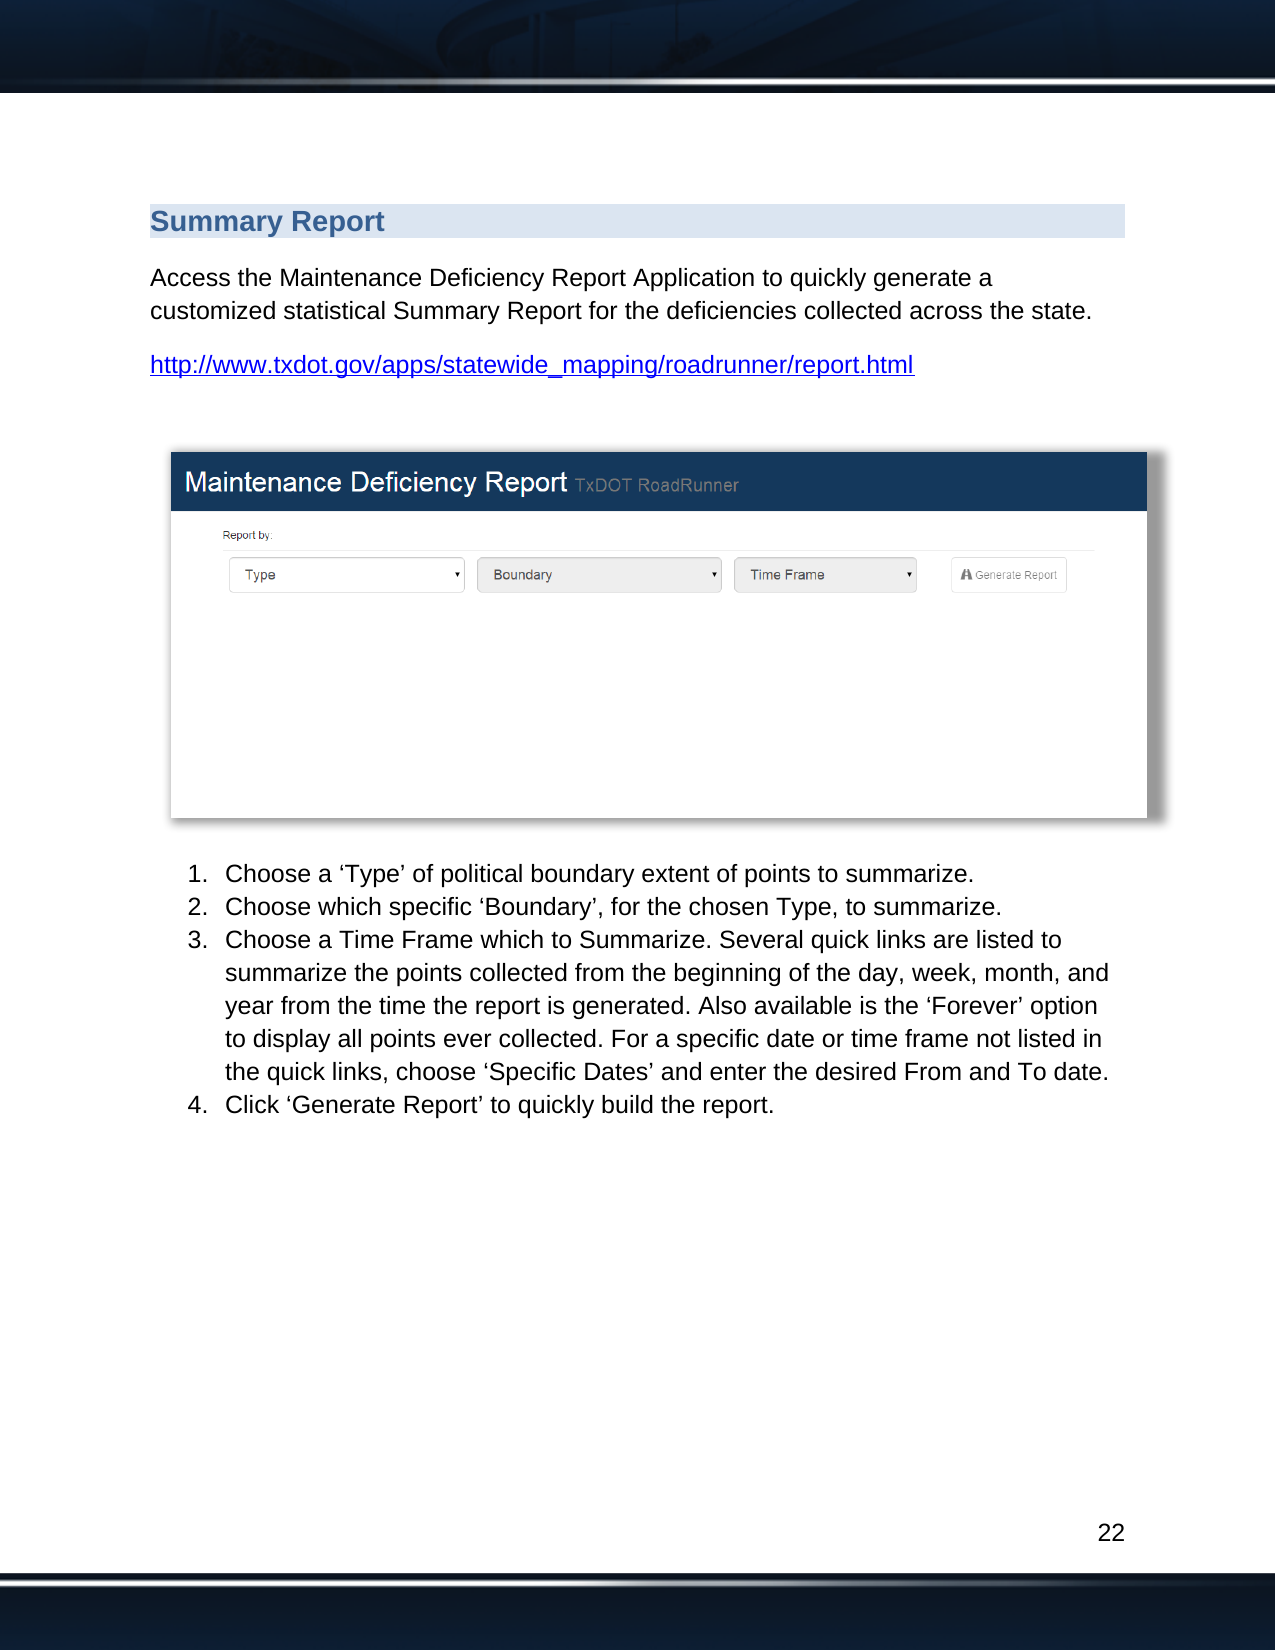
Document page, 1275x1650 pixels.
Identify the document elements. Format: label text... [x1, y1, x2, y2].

text http://www.txdot.gov/apps/statewide_mapping/roadrunner/report.html [150, 350, 1125, 379]
list Click ‘Generate Report’ to quickly build the report. [187, 1090, 1125, 1119]
picture [171, 452, 1147, 818]
picture [0, 1573, 1275, 1650]
list Choose a Time Frame which to Summarize. Several quick links are listed to summarize the points collected from the beginning of the day, week, month, and year from the time the report is generated. Also available is the ‘Forever’ option to display all points ever collected. For a specific date or time frame not listed in the quick links, choose ‘Specific Dates’ and enter the desired From and To date. [187, 925, 1125, 1086]
text Access the Maintenance Deficiency Report Application to quickly generate a customized statistical Summary Report for the deficiencies collected across the state. [150, 263, 1125, 325]
subtitle Summary Report [150, 204, 1125, 238]
list Choose a ‘Type’ of political boundary extent of points to summarize. [187, 859, 1125, 888]
list Choose which specific ‘Boundary’, for the chosen Type, to summarize. [187, 892, 1125, 921]
picture [0, 0, 1275, 93]
